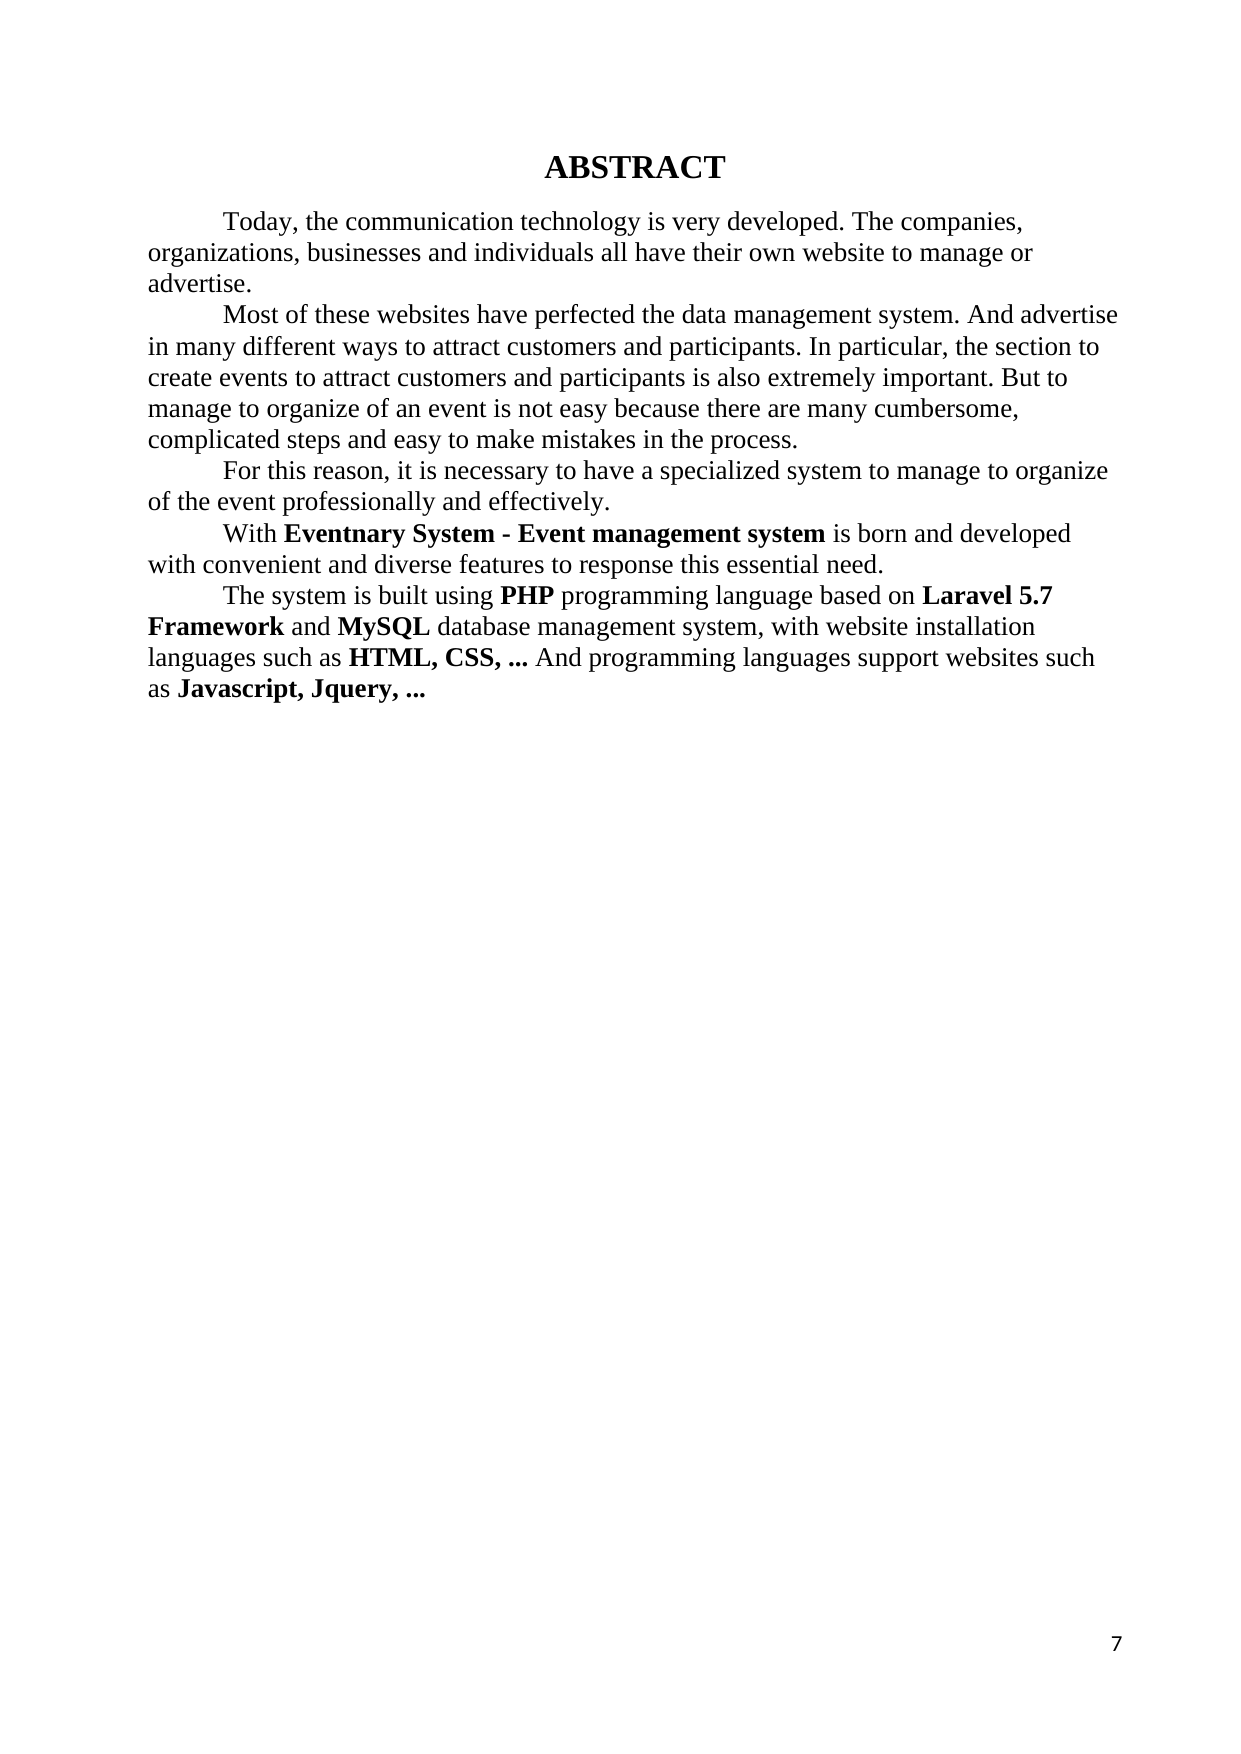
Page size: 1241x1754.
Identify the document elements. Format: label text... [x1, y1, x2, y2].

text Today, the communication technology is very developed. The companies, organizations, businesses and individuals all have their own website to manage or advertise. [148, 205, 1122, 299]
text The system is built using PHP programming language based on Laravel 5.7 Framework and MySQL database management system, with website installation languages such as HTML, CSS, ... And programming languages support websites such as Javascript, Jquery, ... [148, 579, 1122, 703]
text Most of these websites have perfected the data management system. And advertise in many different ways to attract customers and participants. In particular, the section to create events to attract customers and participants is also extremely important. But to manage to organize of an event is not easy because there are many cumbersome, complicated steps and easy to make mistakes in the process. [148, 299, 1122, 454]
text With Eventnary System - Event management system is born and developed with convenient and diverse features to response this essential need. [148, 517, 1122, 579]
text For this reason, it is necessary to have a specialized system to manage to organize of the event professionally and effectively. [148, 454, 1122, 517]
subtitle ABSTRACT [148, 148, 1122, 186]
